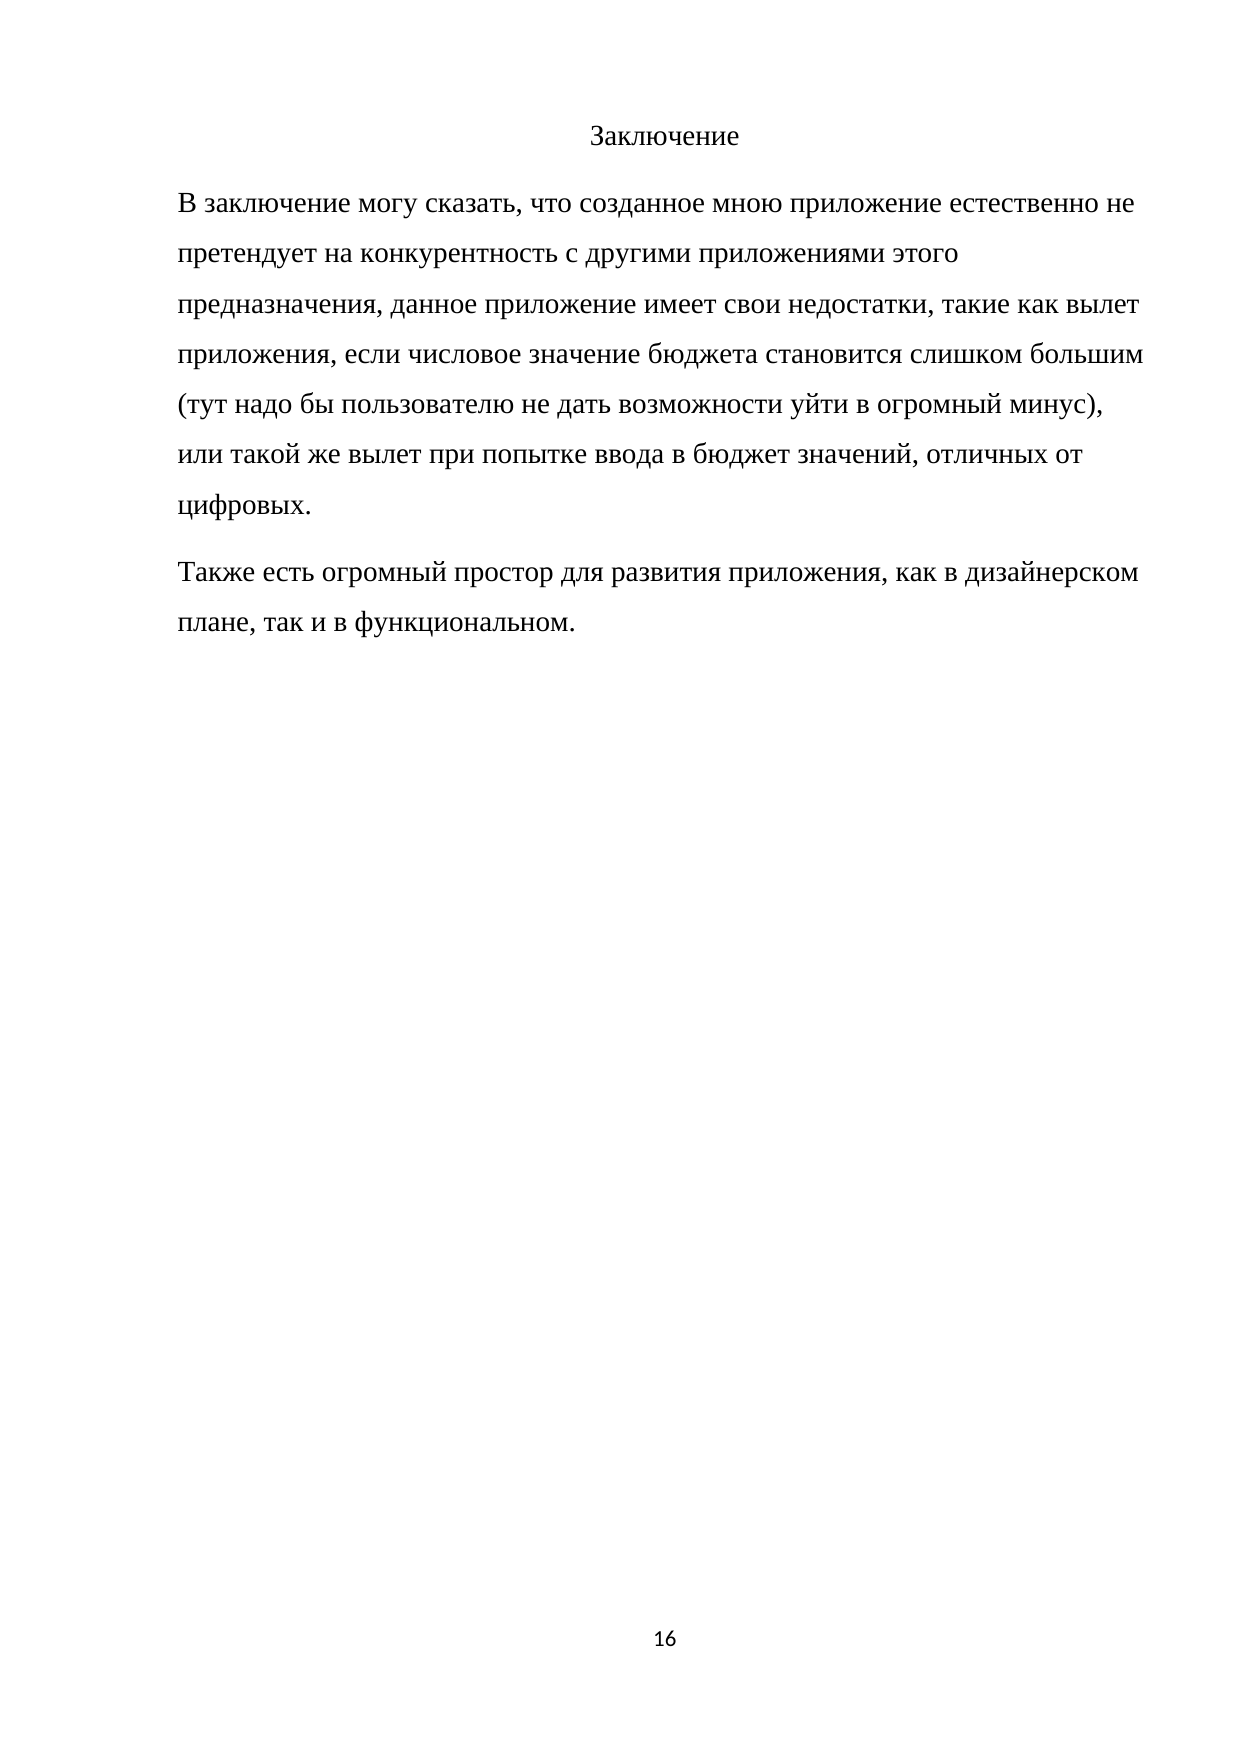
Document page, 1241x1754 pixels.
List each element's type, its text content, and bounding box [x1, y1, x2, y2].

text В заключение могу сказать, что созданное мною приложение естественно не претендует на конкурентность с другими приложениями этого предназначения, данное приложение имеет свои недостатки, такие как вылет приложения, если числовое значение бюджета становится слишком большим (тут надо бы пользователю не дать возможности уйти в огромный минус), или такой же вылет при попытке ввода в бюджет значений, отличных от цифровых. [177, 185, 1152, 521]
text Также есть огромный простор для развития приложения, как в дизайнерском плане, так и в функциональном. [177, 554, 1152, 638]
text Заключение [177, 118, 1152, 152]
